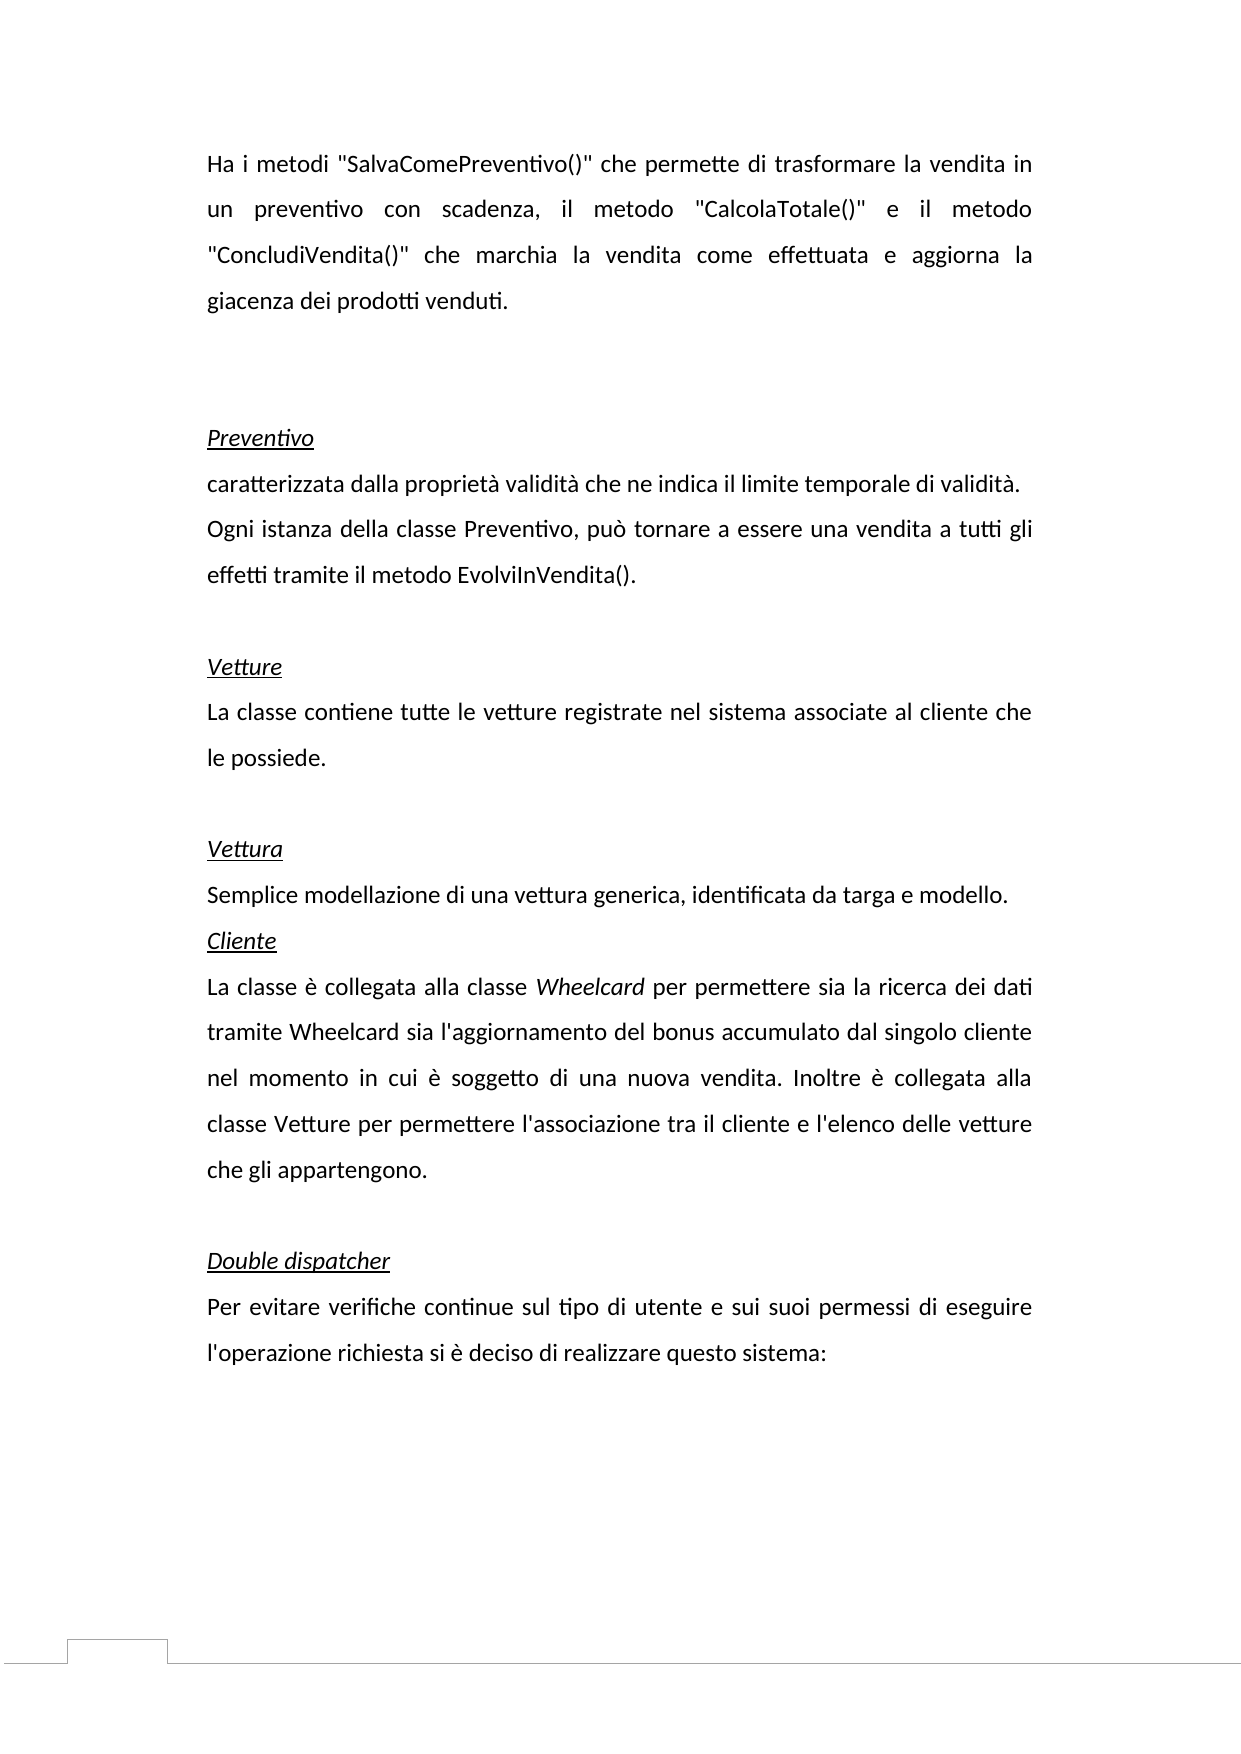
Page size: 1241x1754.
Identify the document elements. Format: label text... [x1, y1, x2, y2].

text La classe è collegata alla classe Wheelcard per permettere sia la ricerca dei dati tramite Wheelcard sia l'aggiornamento del bonus accumulato dal singolo cliente nel momento in cui è soggetto di una nuova vendita. Inoltre è collegata alla classe Vetture per permettere l'associazione tra il cliente e l'elenco delle vetture che gli appartengono. [207, 971, 1033, 1184]
text Semplice modellazione di una vettura generica, identificata da targa e modello. [207, 879, 1033, 910]
text Vetture [207, 651, 1033, 681]
text Cliente [207, 925, 1033, 956]
text caratterizzata dalla proprietà validità che ne indica il limite temporale di validità. [207, 468, 1033, 498]
text Double dispatcher [207, 1245, 1033, 1276]
text Ha i metodi "SalvaComePreventivo()" che permette di trasformare la vendita in un preventivo con scadenza, il metodo "CalcolaTotale()" e il metodo "ConcludiVendita()" che marchia la vendita come effettuata e aggiorna la giacenza dei prodotti venduti. [207, 148, 1033, 315]
text Per evitare verifiche continue sul tipo di utente e sui suoi permessi di eseguire l'operazione richiesta si è deciso di realizzare questo sistema: [207, 1291, 1033, 1367]
text La classe contiene tutte le vetture registrate nel sistema associate al cliente che le possiede. [207, 696, 1033, 773]
text Ogni istanza della classe Preventivo, può tornare a essere una vendita a tutti gli effetti tramite il metodo EvolviInVendita(). [207, 513, 1033, 590]
text Vettura [207, 834, 1033, 864]
text Preventivo [207, 422, 1033, 453]
